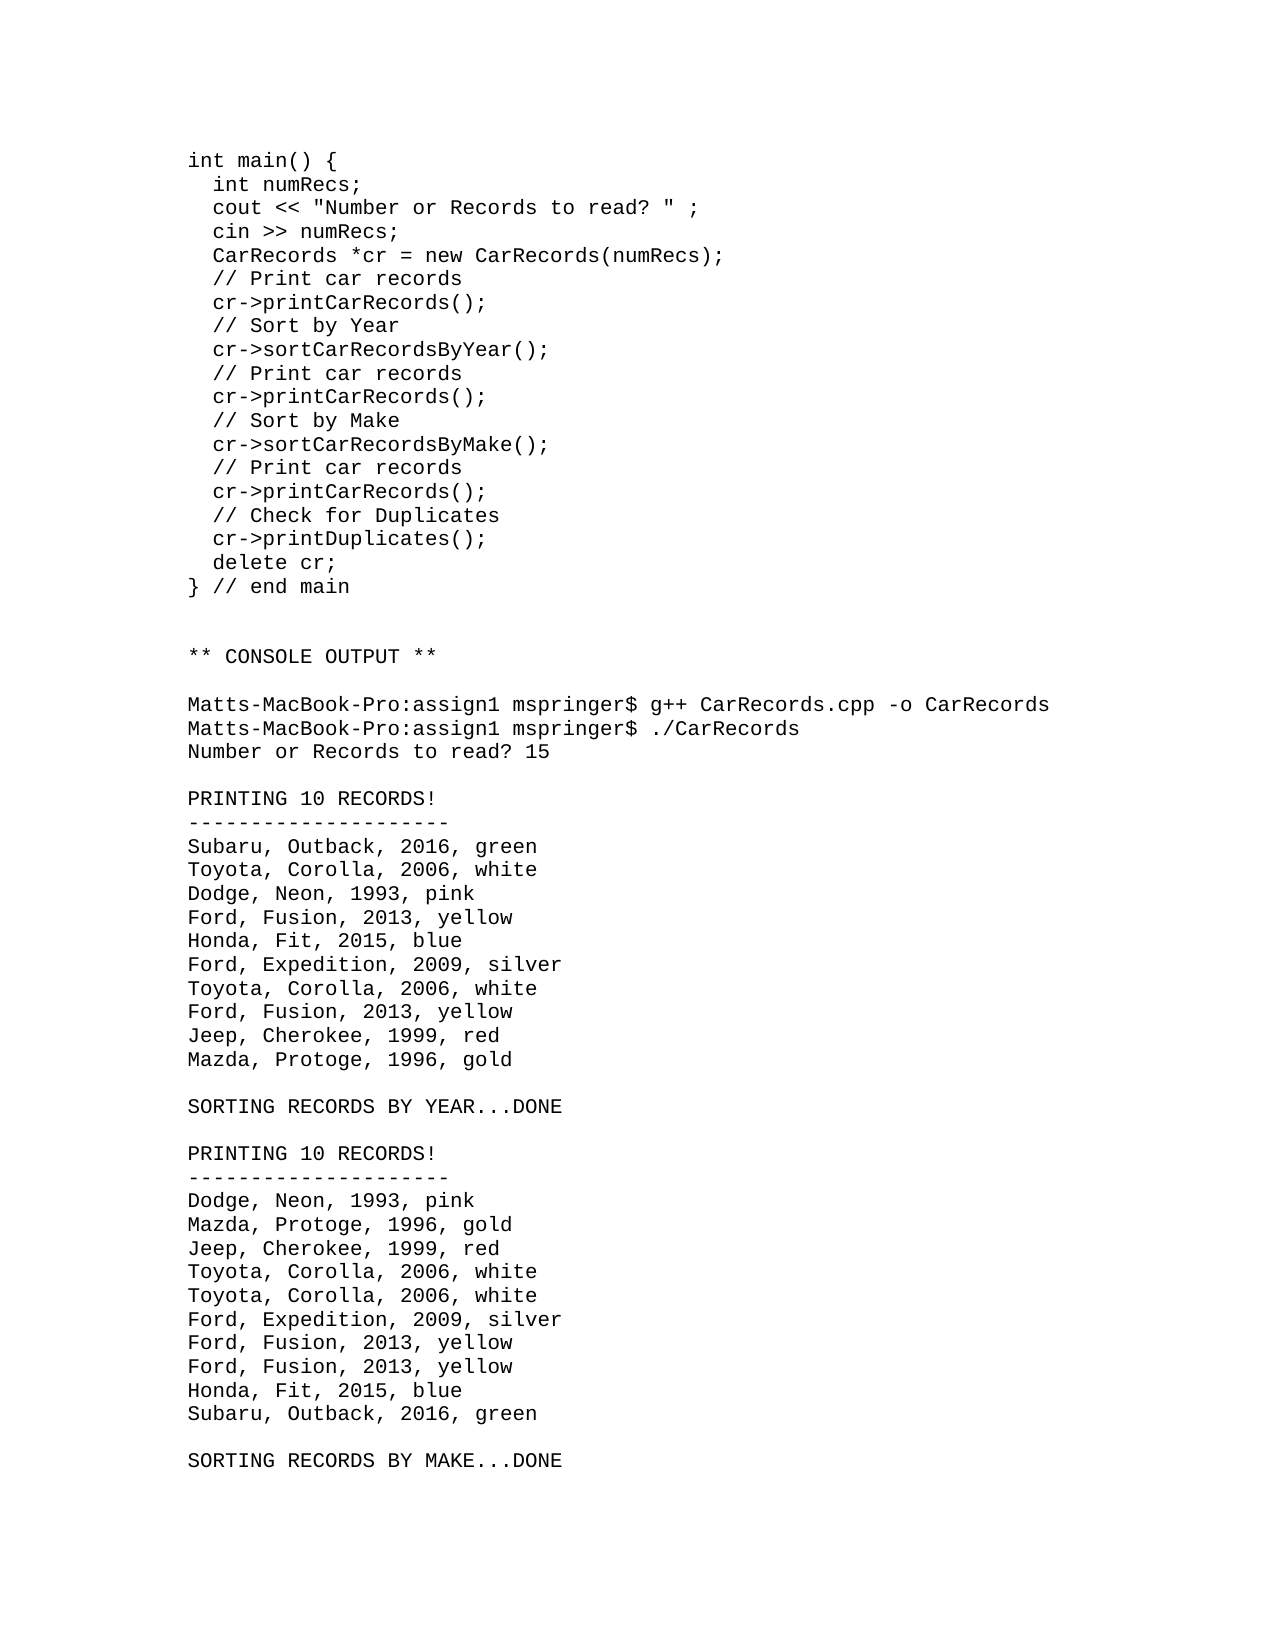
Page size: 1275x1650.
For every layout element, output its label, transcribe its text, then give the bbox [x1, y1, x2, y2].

text Matts-MacBook-Pro:assign1 mspringer$ g++ CarRecords.cpp -o CarRecords [187, 694, 1087, 717]
text Ford, Fusion, 2013, yellow [187, 1356, 1087, 1379]
text cr->printDuplicates(); [187, 528, 1087, 552]
text Toyota, Corolla, 2006, white [187, 859, 1087, 883]
text SORTING RECORDS BY YEAR...DONE [187, 1096, 1087, 1119]
text cin >> numRecs; [187, 221, 1087, 244]
text Toyota, Corolla, 2006, white [187, 1285, 1087, 1309]
text // Sort by Year [187, 316, 1087, 339]
text Jeep, Cherokee, 1999, red [187, 1238, 1087, 1261]
text Honda, Fit, 2015, blue [187, 1379, 1087, 1403]
text cr->printCarRecords(); [187, 481, 1087, 505]
text SORTING RECORDS BY MAKE...DONE [187, 1451, 1087, 1474]
text Dodge, Neon, 1993, pink [187, 1190, 1087, 1214]
text cr->sortCarRecordsByMake(); [187, 434, 1087, 457]
text ** CONSOLE OUTPUT ** [187, 647, 1087, 670]
text Ford, Expedition, 2009, silver [187, 1309, 1087, 1332]
text Toyota, Corolla, 2006, white [187, 978, 1087, 1001]
text PRINTING 10 RECORDS! [187, 1143, 1087, 1167]
text Jeep, Cherokee, 1999, red [187, 1025, 1087, 1048]
text delete cr; [187, 552, 1087, 576]
text Ford, Fusion, 2013, yellow [187, 1001, 1087, 1025]
text CarRecords *cr = new CarRecords(numRecs); [187, 244, 1087, 268]
text // Print car records [187, 457, 1087, 481]
text Number or Records to read? 15 [187, 741, 1087, 765]
text Subaru, Outback, 2016, green [187, 836, 1087, 859]
text Ford, Expedition, 2009, silver [187, 954, 1087, 978]
text --------------------- [187, 812, 1087, 836]
text Subaru, Outback, 2016, green [187, 1403, 1087, 1427]
text // Check for Duplicates [187, 505, 1087, 528]
text cout << "Number or Records to read? " ; [187, 197, 1087, 221]
text Honda, Fit, 2015, blue [187, 930, 1087, 954]
text int main() { [187, 150, 1087, 174]
text Matts-MacBook-Pro:assign1 mspringer$ ./CarRecords [187, 717, 1087, 741]
text // Print car records [187, 363, 1087, 386]
text cr->sortCarRecordsByYear(); [187, 339, 1087, 363]
text Ford, Fusion, 2013, yellow [187, 907, 1087, 930]
text Ford, Fusion, 2013, yellow [187, 1332, 1087, 1356]
text PRINTING 10 RECORDS! [187, 788, 1087, 812]
text Mazda, Protoge, 1996, gold [187, 1048, 1087, 1072]
text } // end main [187, 576, 1087, 599]
text int numRecs; [187, 174, 1087, 197]
text --------------------- [187, 1167, 1087, 1190]
text Mazda, Protoge, 1996, gold [187, 1214, 1087, 1238]
text // Sort by Make [187, 410, 1087, 434]
text cr->printCarRecords(); [187, 386, 1087, 410]
text // Print car records [187, 268, 1087, 292]
text Toyota, Corolla, 2006, white [187, 1261, 1087, 1285]
text Dodge, Neon, 1993, pink [187, 883, 1087, 907]
text cr->printCarRecords(); [187, 292, 1087, 316]
